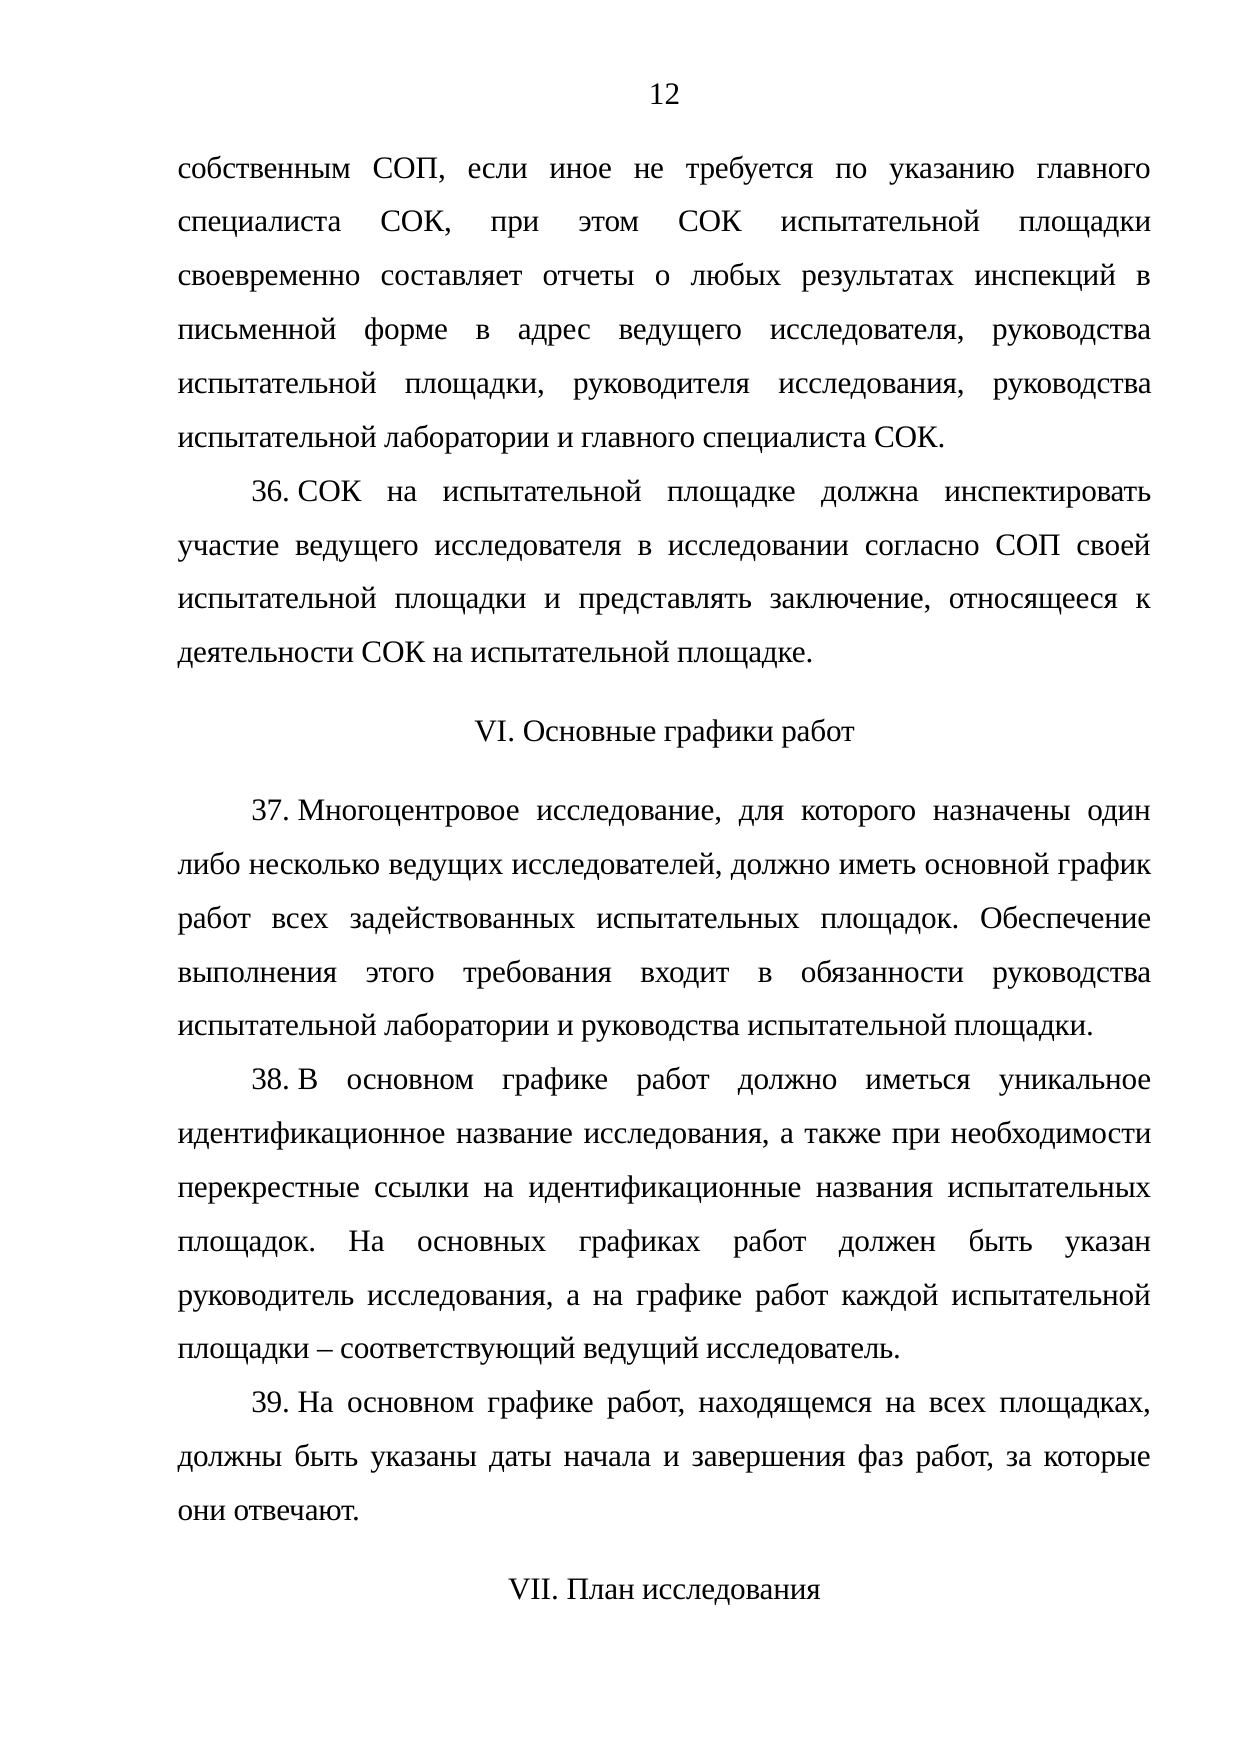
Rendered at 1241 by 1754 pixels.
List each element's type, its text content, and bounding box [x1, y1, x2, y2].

text VI. Основные графики работ [177, 712, 1152, 748]
text VII. План исследования [177, 1570, 1152, 1606]
text 39. На основном графике работ, находящемся на всех площадках, должны быть указаны даты начала и завершения фаз работ, за которые они отвечают. [177, 1384, 1152, 1527]
text 38. В основном графике работ должно иметься уникальное идентификационное название исследования, а также при необходимости перекрестные ссылки на идентификационные названия испытательных площадок. На основных графиках работ должен быть указан руководитель исследования, а на графике работ каждой испытательной площадки – соответствующий ведущий исследователь. [177, 1061, 1152, 1366]
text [177, 149, 1152, 454]
text 36. СОК на испытательной площадке должна инспектировать участие ведущего исследователя в исследовании согласно СОП своей испытательной площадки и представлять заключение, относящееся к деятельности СОК на испытательной площадке. [177, 472, 1152, 669]
text 37. Многоцентровое исследование, для которого назначены один либо несколько ведущих исследователей, должно иметь основной график работ всех задействованных испытательных площадок. Обеспечение выполнения этого требования входит в обязанности руководства испытательной лаборатории и руководства испытательной площадки. [177, 791, 1152, 1043]
